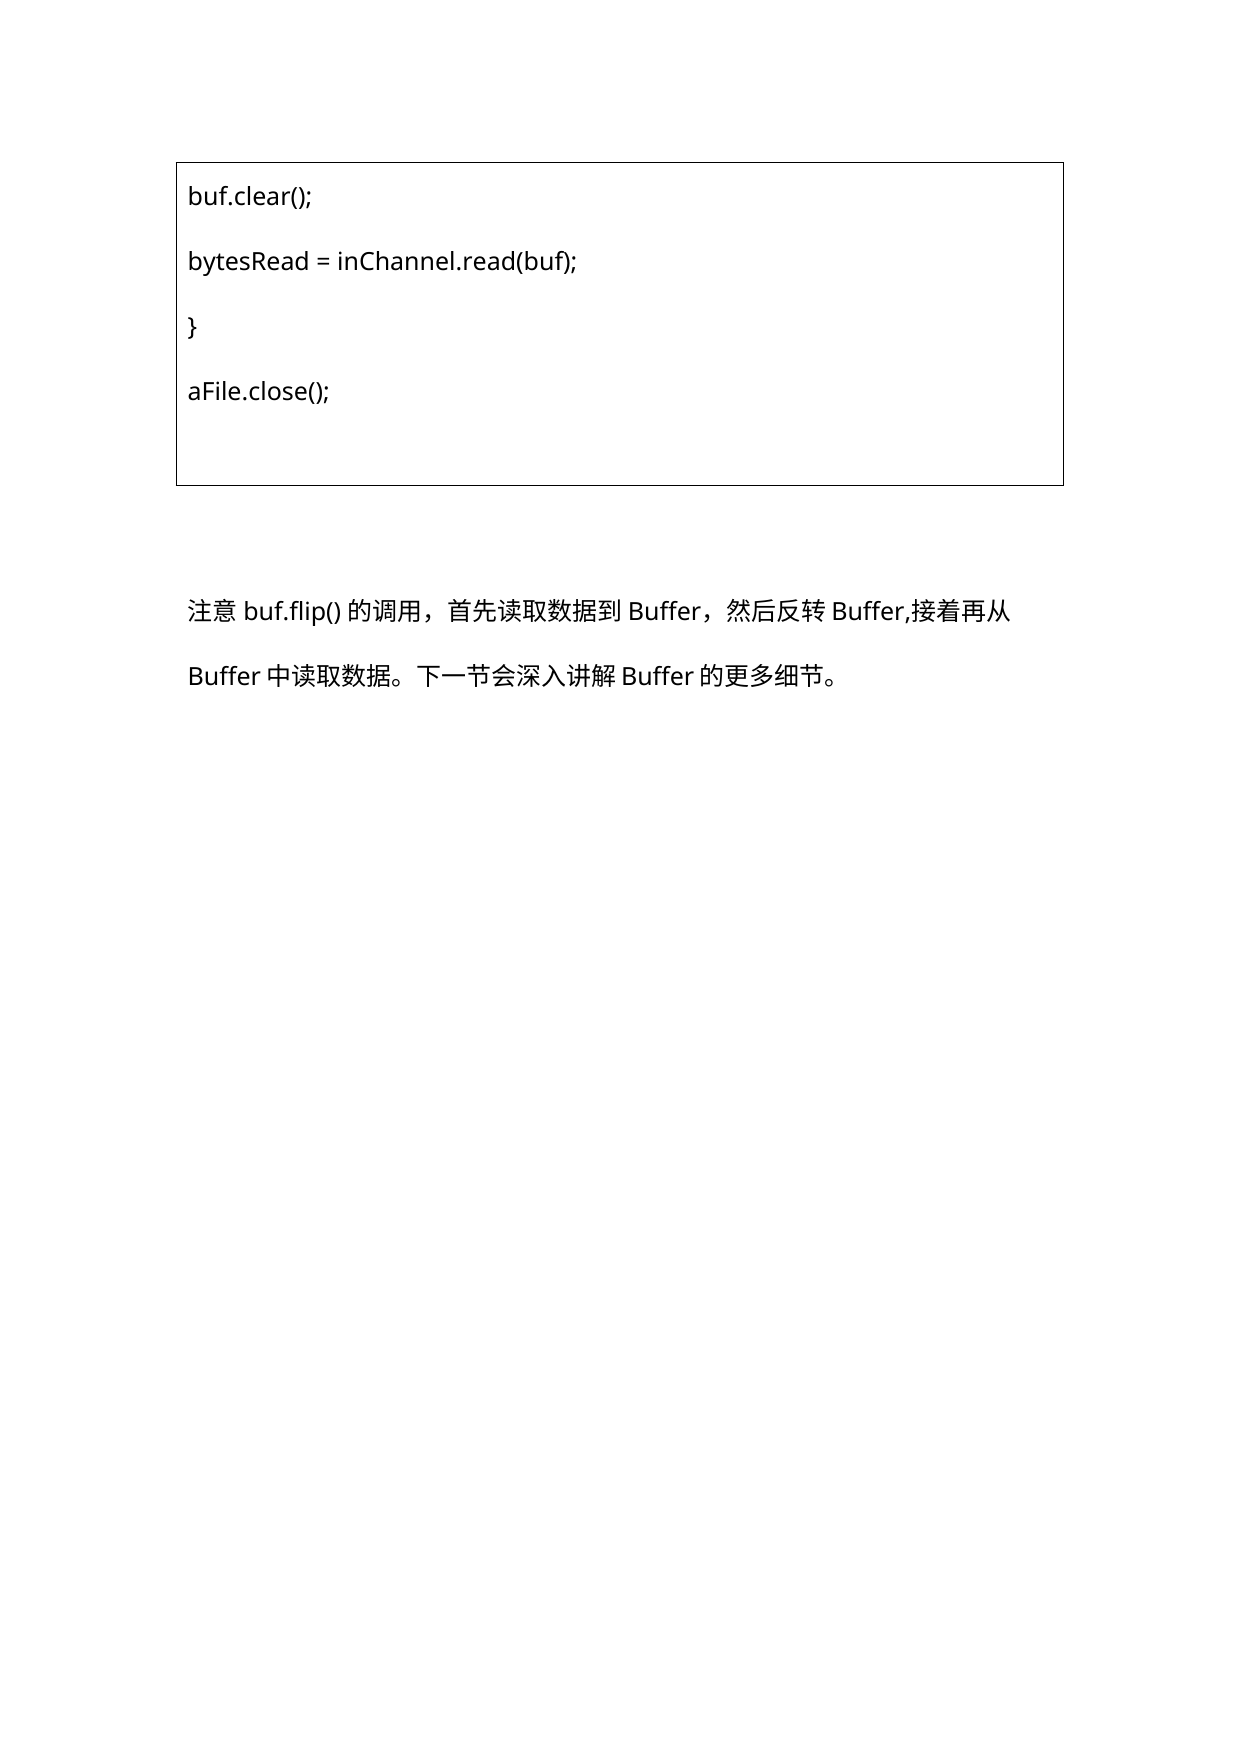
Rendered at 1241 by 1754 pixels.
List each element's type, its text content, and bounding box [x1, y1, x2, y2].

text 注意 buf.flip() 的调用，首先读取数据到Buffer，然后反转Buffer,接着再从Buffer中读取数据。下一节会深入讲解Buffer的更多细节。 [187, 577, 1053, 707]
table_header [177, 163, 1063, 485]
